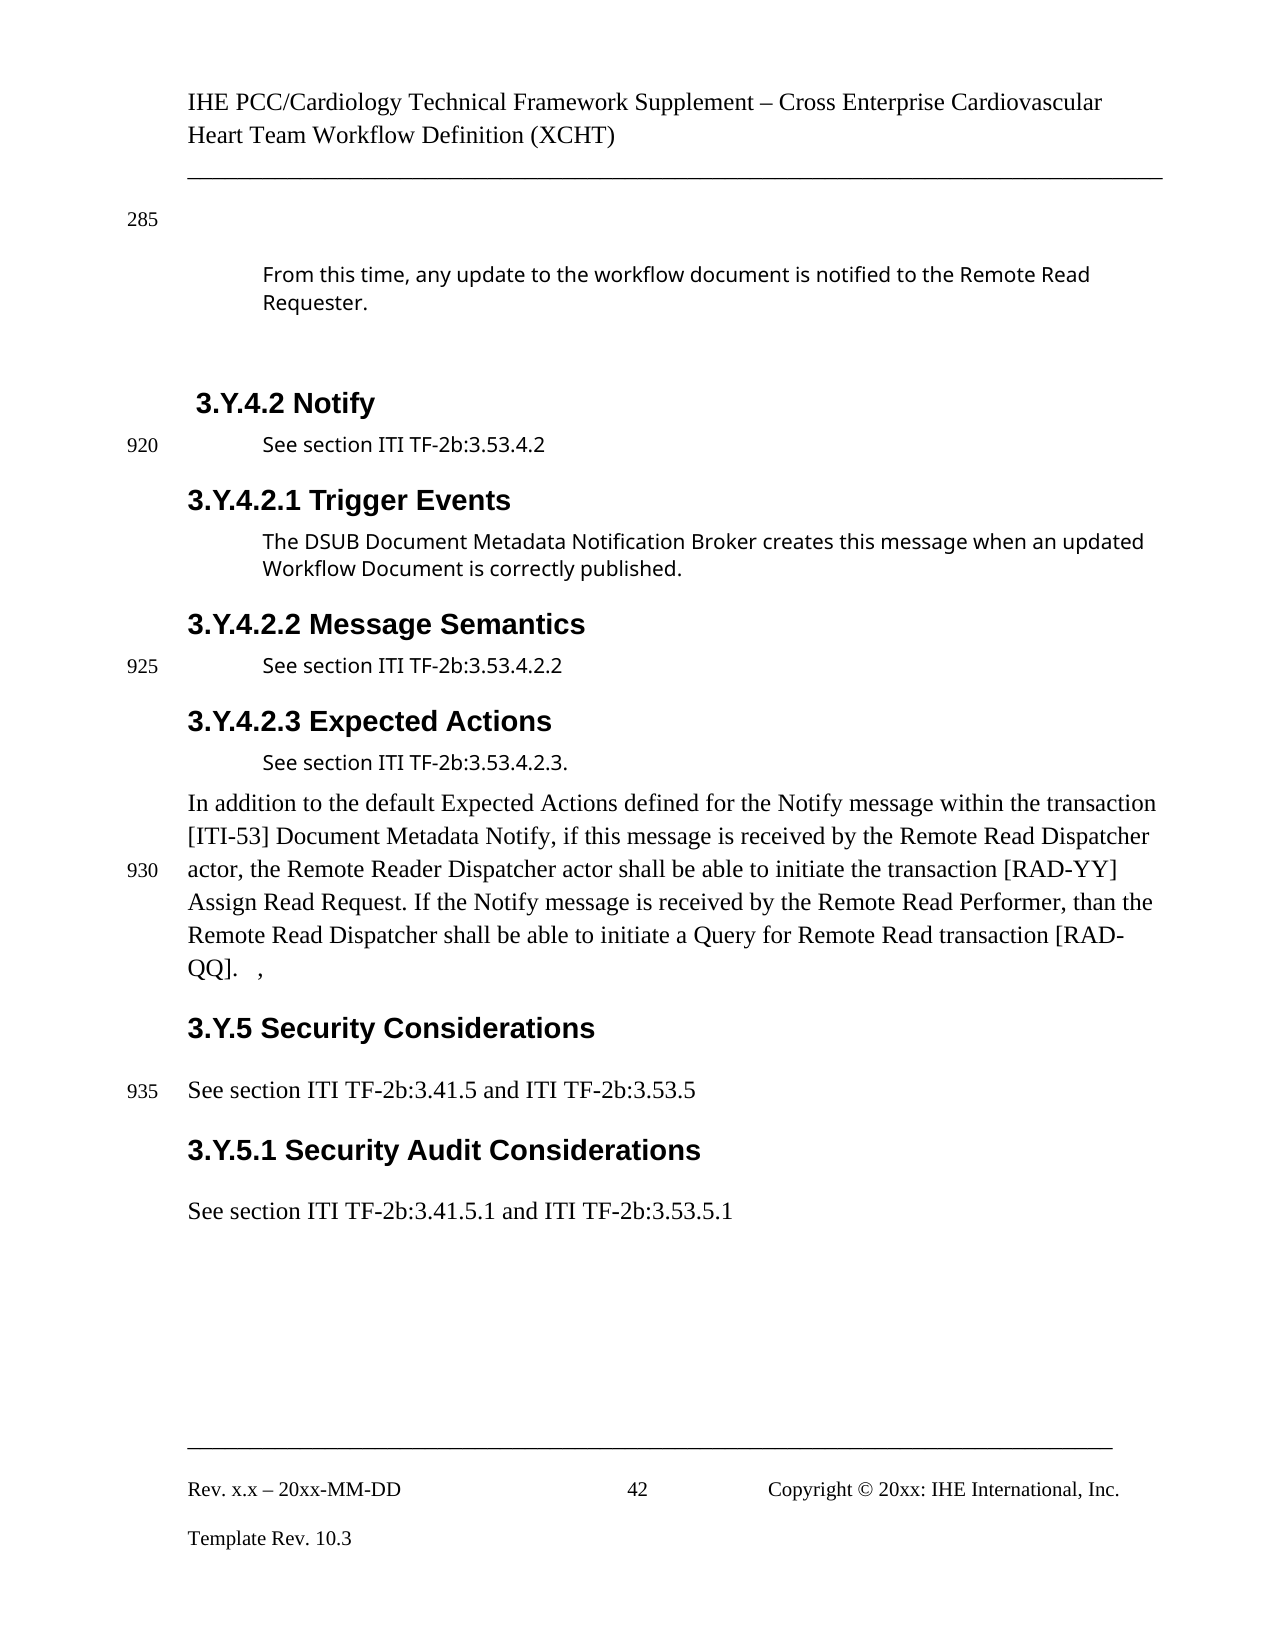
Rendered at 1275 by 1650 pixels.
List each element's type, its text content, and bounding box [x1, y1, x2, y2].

text In addition to the default Expected Actions defined for the Notify message within the transaction [ITI-53] Document Metadata Notify, if this message is received by the Remote Read Dispatcher actor, the Remote Reader Dispatcher actor shall be able to initiate the transaction [RAD-YY] Assign Read Request. If the Notify message is received by the Remote Read Performer, than the Remote Read Dispatcher shall be able to initiate a Query for Remote Read transaction [RAD-QQ]. , [187, 788, 1162, 982]
subtitle See section ITI TF-2b:3.41.5 and ITI TF-2b:3.53.5 [187, 1075, 1162, 1103]
text See section ITI TF-2b:3.53.4.2.2 [262, 652, 1162, 679]
subtitle 3.Y.4.2 Notify [187, 386, 1162, 419]
text See section ITI TF-2b:3.53.4.2.3. [262, 748, 1162, 776]
subtitle 3.Y.4.2.1 Trigger Events [187, 483, 1162, 516]
text The DSUB Document Metadata Notification Broker creates this message when an updated Workflow Document is correctly published. [262, 528, 1162, 582]
text See section ITI TF-2b:3.53.4.2 [262, 431, 1162, 458]
text From this time, any update to the workflow document is notified to the Remote Read Requester. [262, 261, 1162, 315]
subtitle 3.Y.5.1 Security Audit Considerations [187, 1133, 1162, 1166]
subtitle 3.Y.4.2.2 Message Semantics [187, 607, 1162, 640]
subtitle See section ITI TF-2b:3.41.5.1 and ITI TF-2b:3.53.5.1 [187, 1196, 1162, 1225]
subtitle 3.Y.4.2.3 Expected Actions [187, 704, 1162, 737]
subtitle 3.Y.5 Security Considerations [187, 1011, 1162, 1045]
